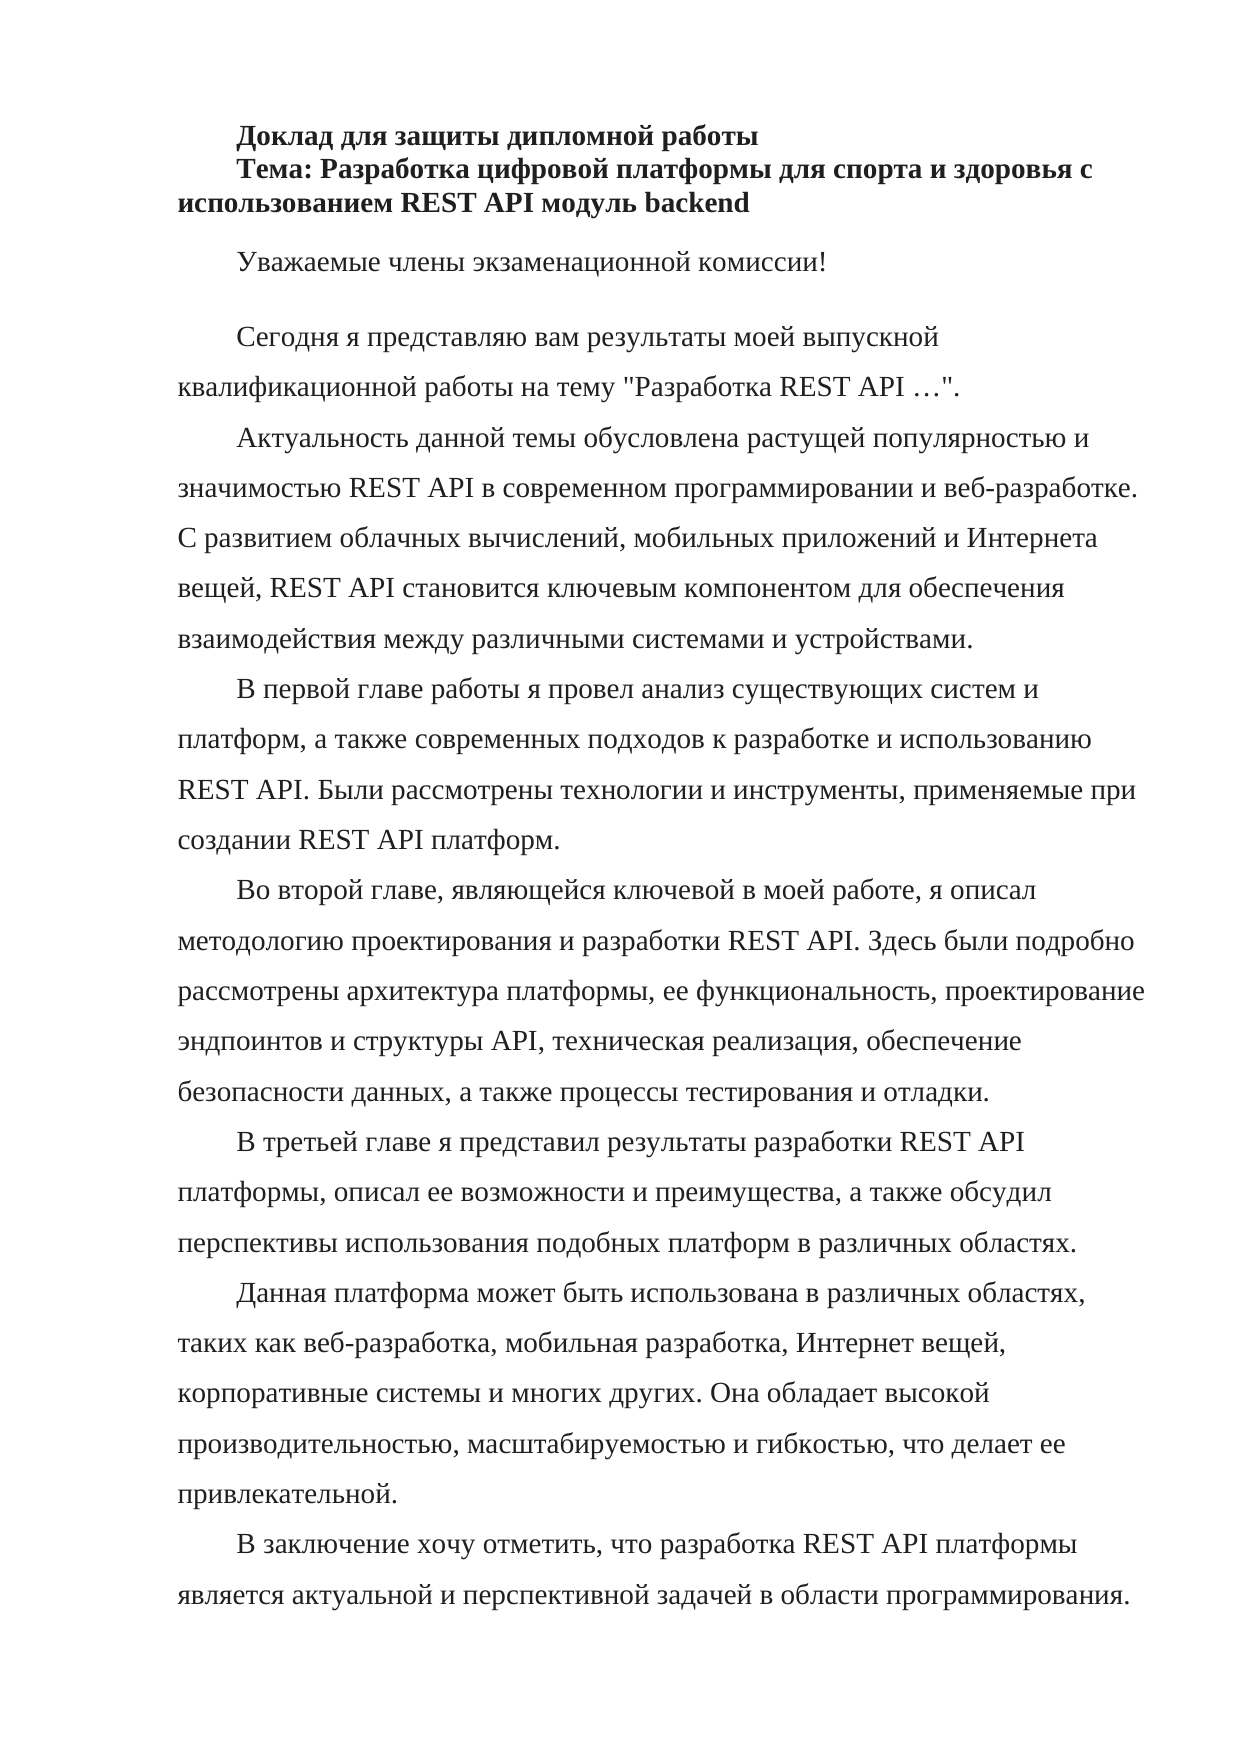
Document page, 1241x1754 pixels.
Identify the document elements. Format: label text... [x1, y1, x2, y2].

text Тема: Разработка цифровой платформы для спорта и здоровья с использованием REST API модуль backend [177, 152, 1152, 219]
text Данная платформа может быть использована в различных областях, таких как веб-разработка, мобильная разработка, Интернет вещей, корпоративные системы и многих других. Она обладает высокой производительностью, масштабируемостью и гибкостью, что делает ее привлекательной. [177, 1275, 1152, 1510]
text Во второй главе, являющейся ключевой в моей работе, я описал методологию проектирования и разработки REST API. Здесь были подробно рассмотрены архитектура платформы, ее функциональность, проектирование эндпоинтов и структуры API, техническая реализация, обеспечение безопасности данных, а также процессы тестирования и отладки. [177, 872, 1152, 1107]
text Сегодня я представляю вам результаты моей выпускной квалификационной работы на тему "Разработка REST API …". [177, 319, 1152, 403]
text В первой главе работы я провел анализ существующих систем и платформ, а также современных подходов к разработке и использованию REST API. Были рассмотрены технологии и инструменты, применяемые при создании REST API платформ. [177, 671, 1152, 856]
text Уважаемые члены экзаменационной комиссии! [177, 244, 1152, 277]
text Доклад для защиты дипломной работы [177, 118, 1152, 152]
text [177, 1527, 1152, 1610]
text В третьей главе я представил результаты разработки REST API платформы, описал ее возможности и преимущества, а также обсудил перспективы использования подобных платформ в различных областях. [177, 1124, 1152, 1258]
text Актуальность данной темы обусловлена растущей популярностью и значимостью REST API в современном программировании и веб-разработке. С развитием облачных вычислений, мобильных приложений и Интернета вещей, REST API становится ключевым компонентом для обеспечения взаимодействия между различными системами и устройствами. [177, 420, 1152, 654]
